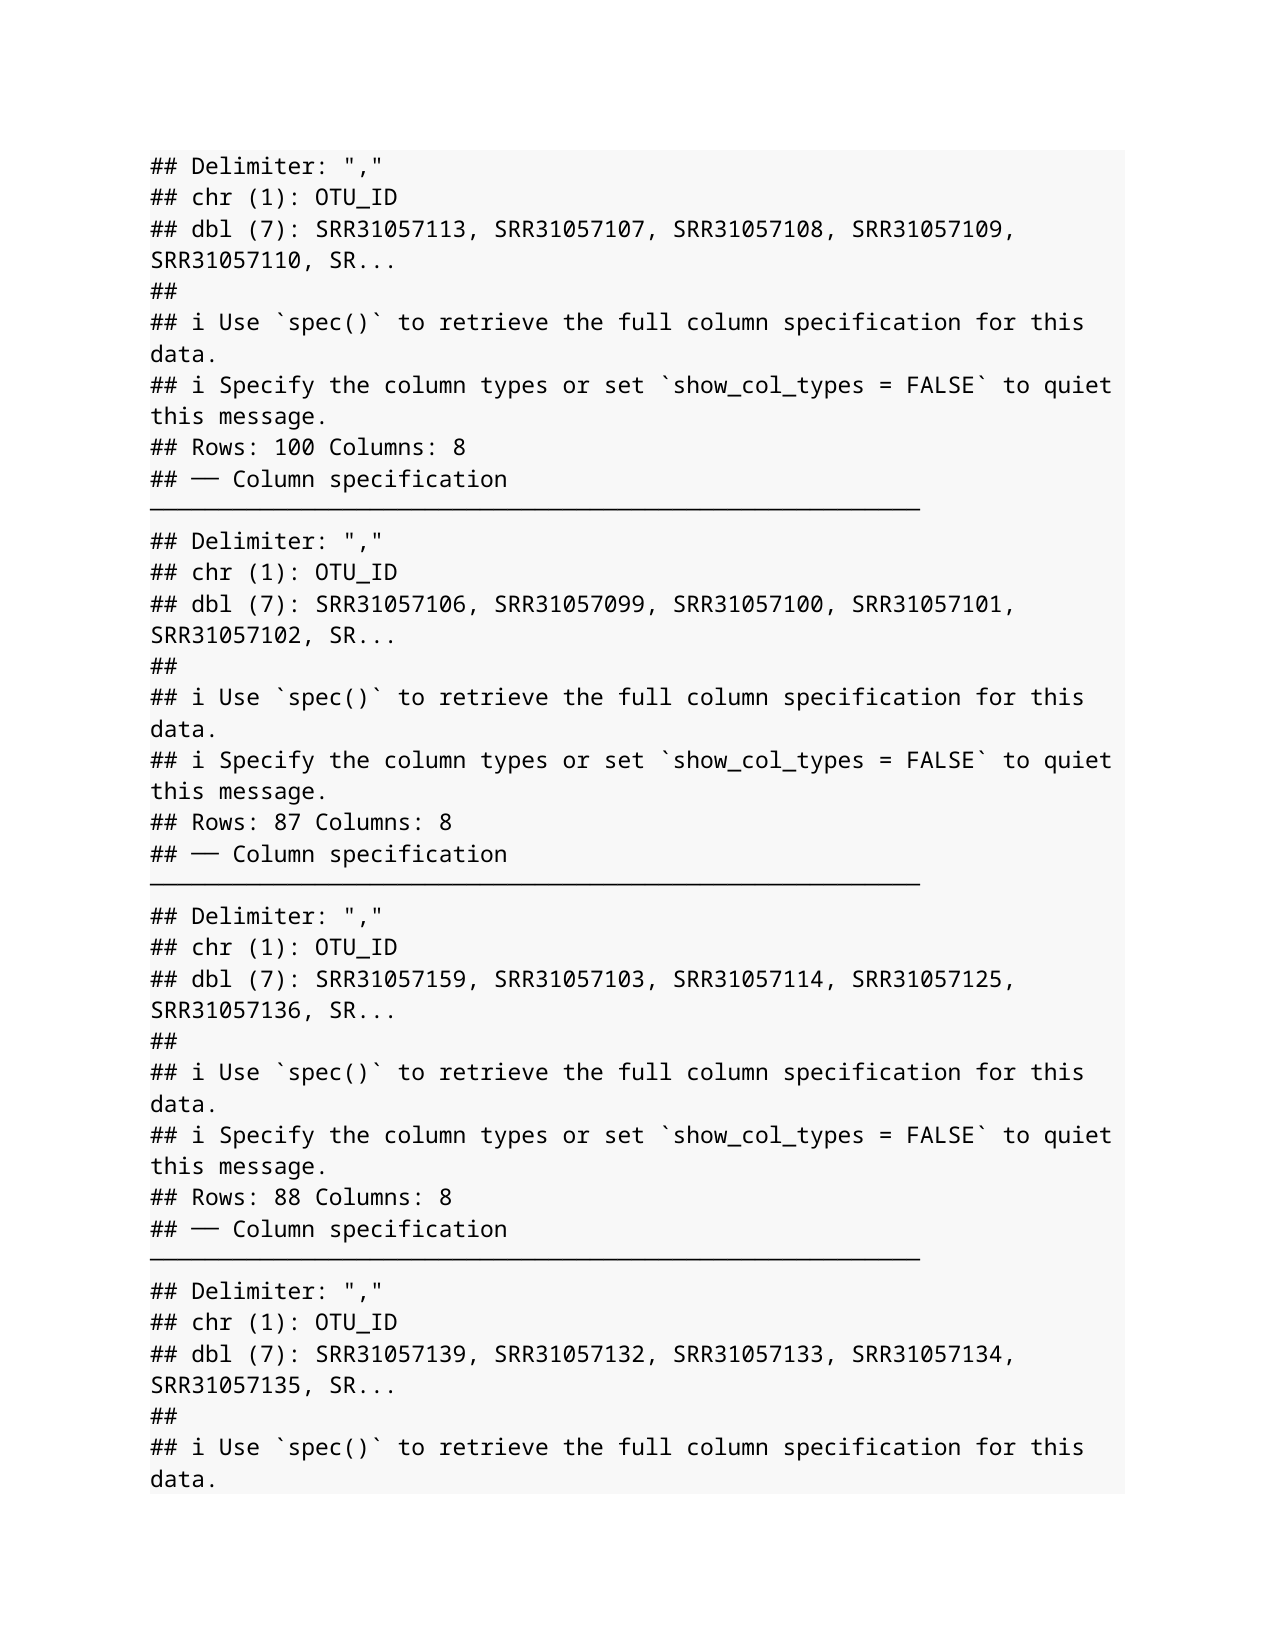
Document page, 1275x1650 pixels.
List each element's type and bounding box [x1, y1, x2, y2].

text [150, 150, 1125, 1494]
